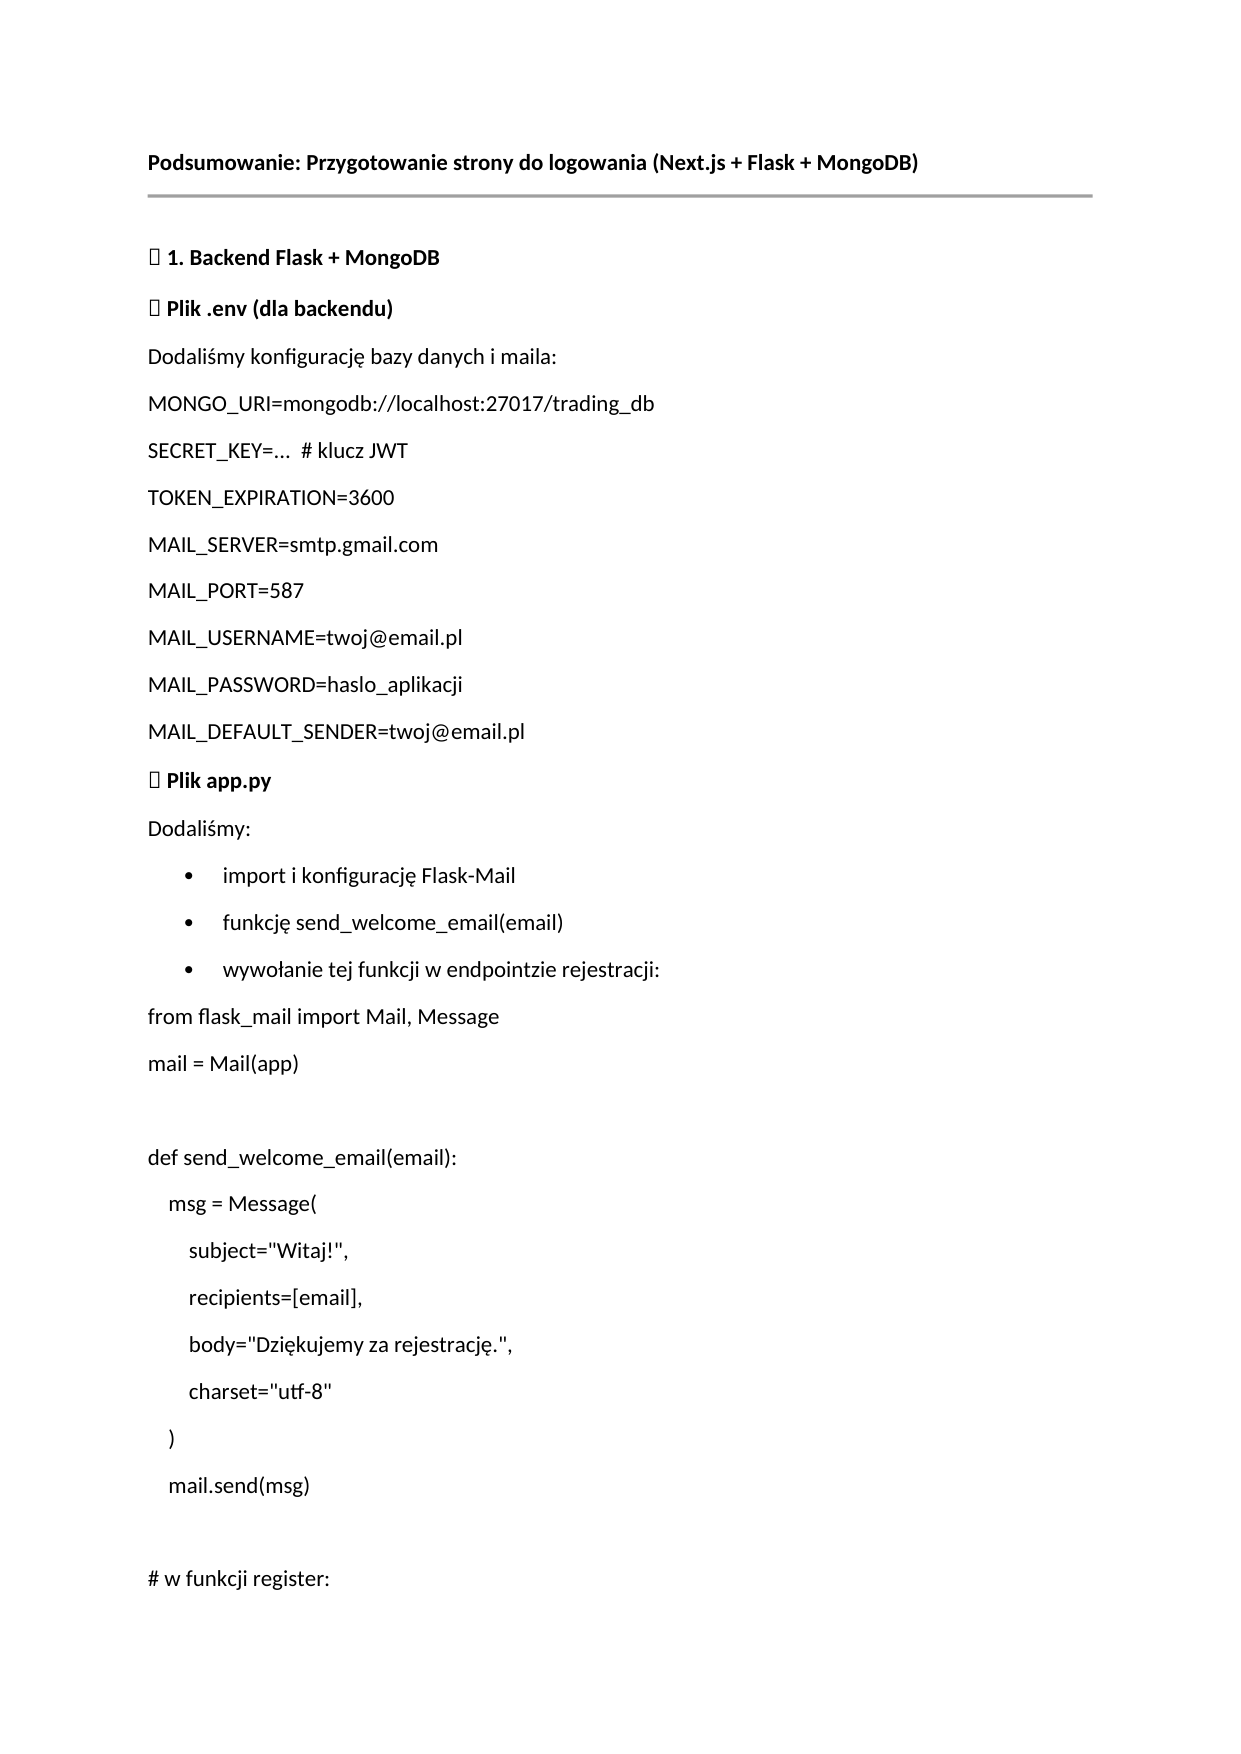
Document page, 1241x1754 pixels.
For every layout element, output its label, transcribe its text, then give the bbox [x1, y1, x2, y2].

text MAIL_USERNAME=twoj@email.pl [148, 623, 1093, 651]
text ✅ Plik .env (dla backendu) [148, 292, 1093, 323]
list import i konfigurację Flask-Mail [185, 861, 1093, 889]
text MONGO_URI=mongodb://localhost:27017/trading_db [148, 389, 1093, 417]
text mail.send(msg) [148, 1471, 1093, 1499]
text msg = Message( [148, 1189, 1093, 1217]
list funkcję send_welcome_email(email) [185, 908, 1093, 936]
text recipients=[email], [148, 1283, 1093, 1311]
text charset="utf-8" [148, 1377, 1093, 1405]
text SECRET_KEY=... # klucz JWT [148, 436, 1093, 464]
text Podsumowanie: Przygotowanie strony do logowania (Next.js + Flask + MongoDB) [148, 148, 1093, 176]
text subject="Witaj!", [148, 1236, 1093, 1264]
text 🔢 1. Backend Flask + MongoDB [148, 241, 1093, 273]
text # w funkcji register: [148, 1564, 1093, 1592]
list wywołanie tej funkcji w endpointzie rejestracji: [185, 955, 1093, 983]
text 📅 Plik app.py [148, 764, 1093, 795]
text mail = Mail(app) [148, 1049, 1093, 1077]
text Dodaliśmy konfigurację bazy danych i maila: [148, 342, 1093, 370]
text body="Dziękujemy za rejestrację.", [148, 1330, 1093, 1358]
text ) [148, 1424, 1093, 1452]
text MAIL_PORT=587 [148, 577, 1093, 604]
text from flask_mail import Mail, Message [148, 1002, 1093, 1030]
text def send_welcome_email(email): [148, 1143, 1093, 1171]
text MAIL_DEFAULT_SENDER=twoj@email.pl [148, 717, 1093, 745]
text MAIL_PASSWORD=haslo_aplikacji [148, 670, 1093, 698]
text Dodaliśmy: [148, 814, 1093, 842]
text TOKEN_EXPIRATION=3600 [148, 483, 1093, 511]
text MAIL_SERVER=smtp.gmail.com [148, 530, 1093, 558]
